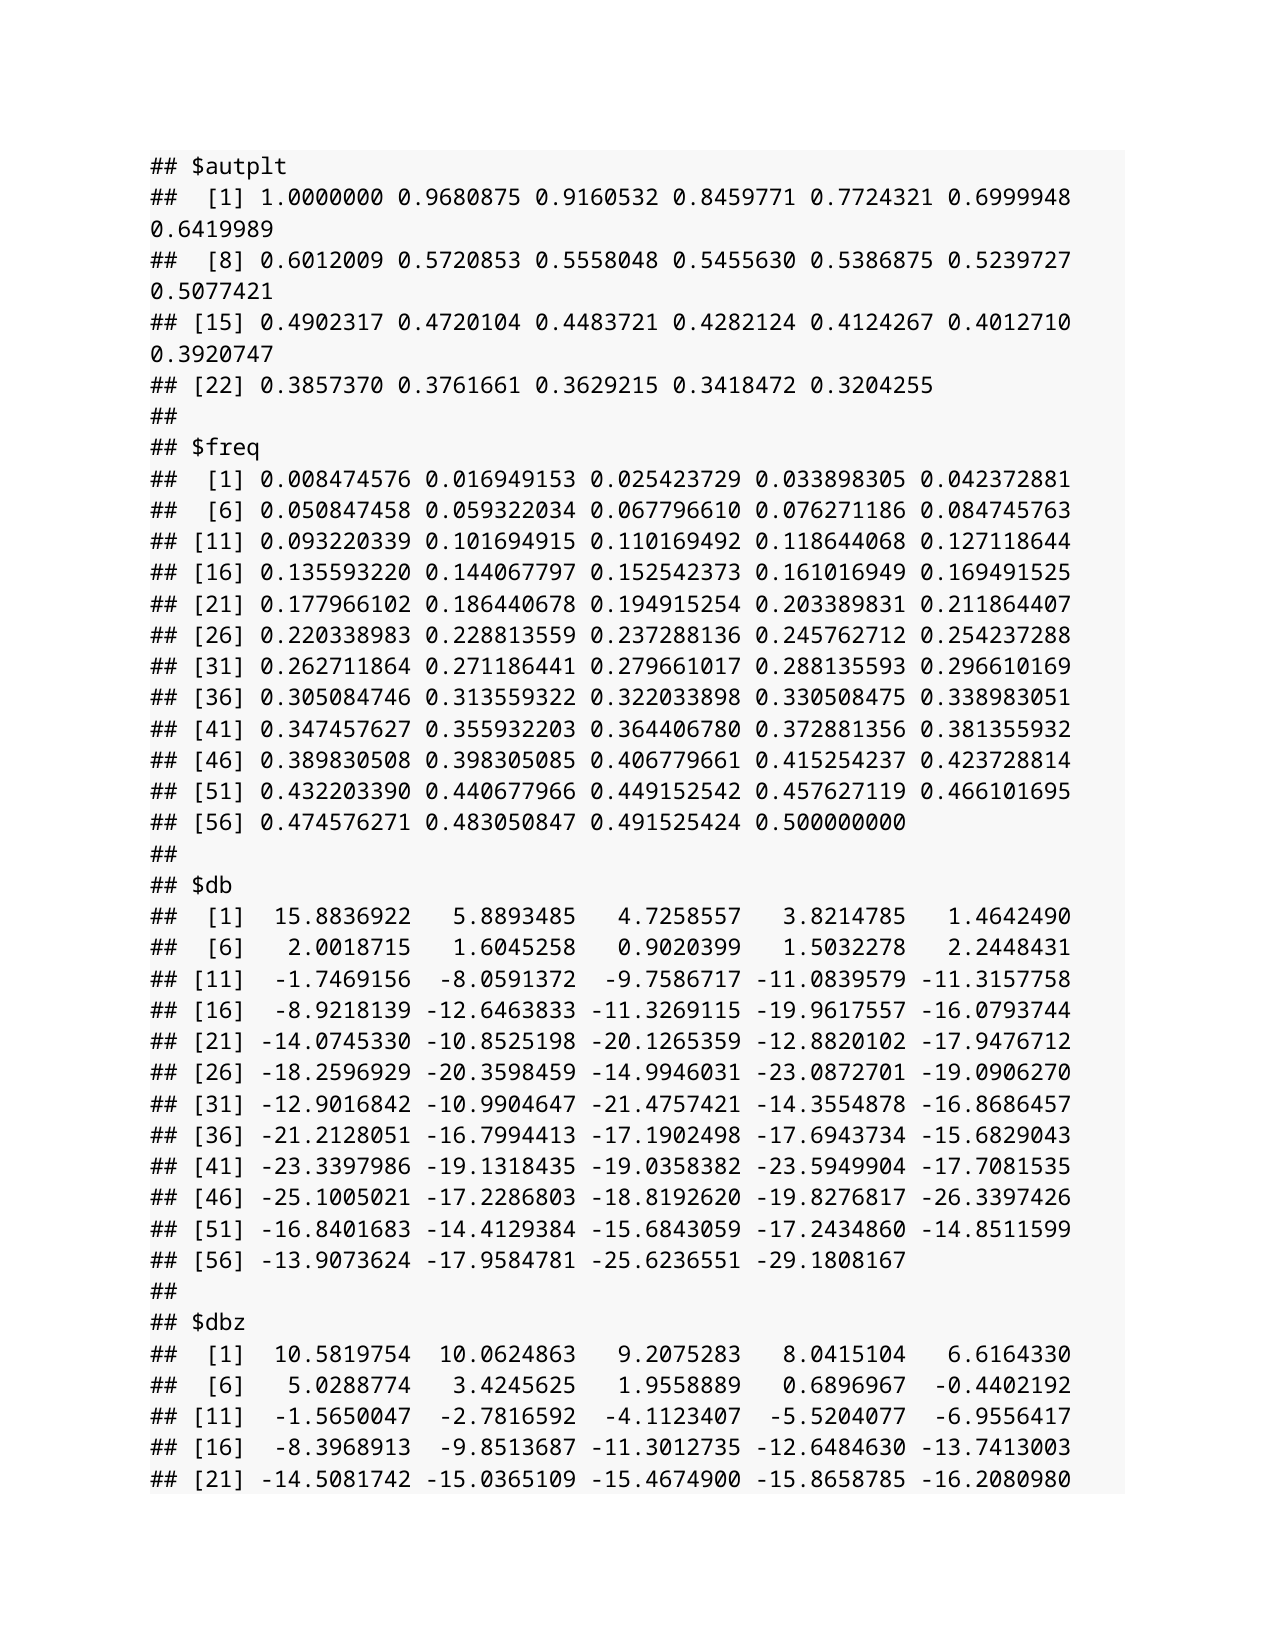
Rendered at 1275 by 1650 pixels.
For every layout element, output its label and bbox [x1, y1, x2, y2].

text [150, 150, 1125, 1494]
